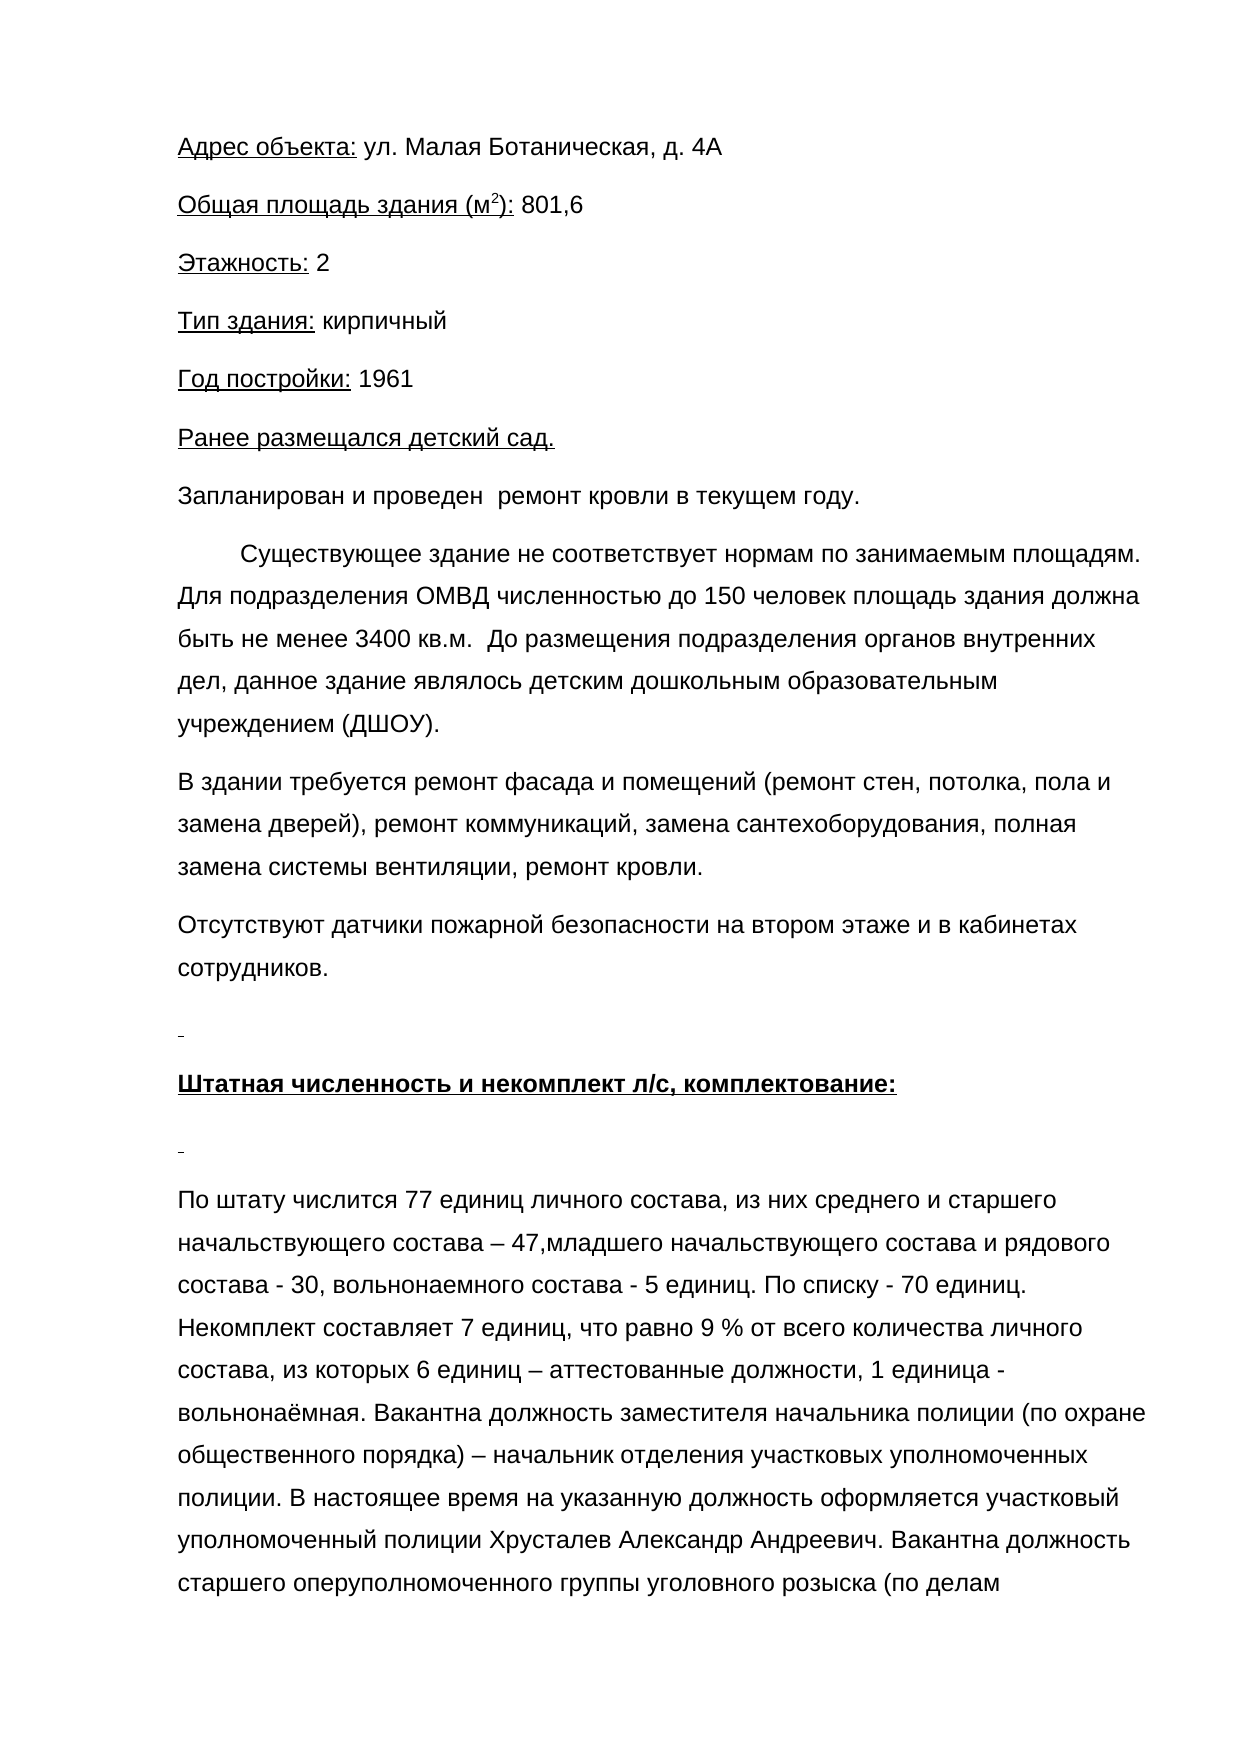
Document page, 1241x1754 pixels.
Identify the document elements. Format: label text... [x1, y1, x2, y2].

text Общая площадь здания (м2): 801,6 [177, 176, 1152, 219]
text Существующее здание не соответствует нормам по занимаемым площадям. Для подразделения ОМВД численностью до 150 человек площадь здания должна быть не менее 3400 кв.м. До размещения подразделения органов внутренних дел, данное здание являлось детским дошкольным образовательным учреждением (ДШОУ). [177, 525, 1152, 737]
text Ранее размещался детский сад. [177, 409, 1152, 451]
text Этажность: 2 [177, 234, 1152, 277]
text Тип здания: кирпичный [177, 292, 1152, 335]
text Адрес объекта: ул. Малая Ботаническая, д. 4А [177, 118, 1152, 161]
text Год постройки: 1961 [177, 351, 1152, 393]
text В здании требуется ремонт фасада и помещений (ремонт стен, потолка, пола и замена дверей), ремонт коммуникаций, замена сантехоборудования, полная замена системы вентиляции, ремонт кровли. [177, 753, 1152, 881]
text Запланирован и проведен ремонт кровли в текущем году. [177, 467, 1152, 509]
text Отсутствуют датчики пожарной безопасности на втором этаже и в кабинетах сотрудников. [177, 896, 1152, 981]
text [177, 1171, 1152, 1596]
text Штатная численность и некомплект л/с, комплектование: [177, 1055, 1152, 1097]
